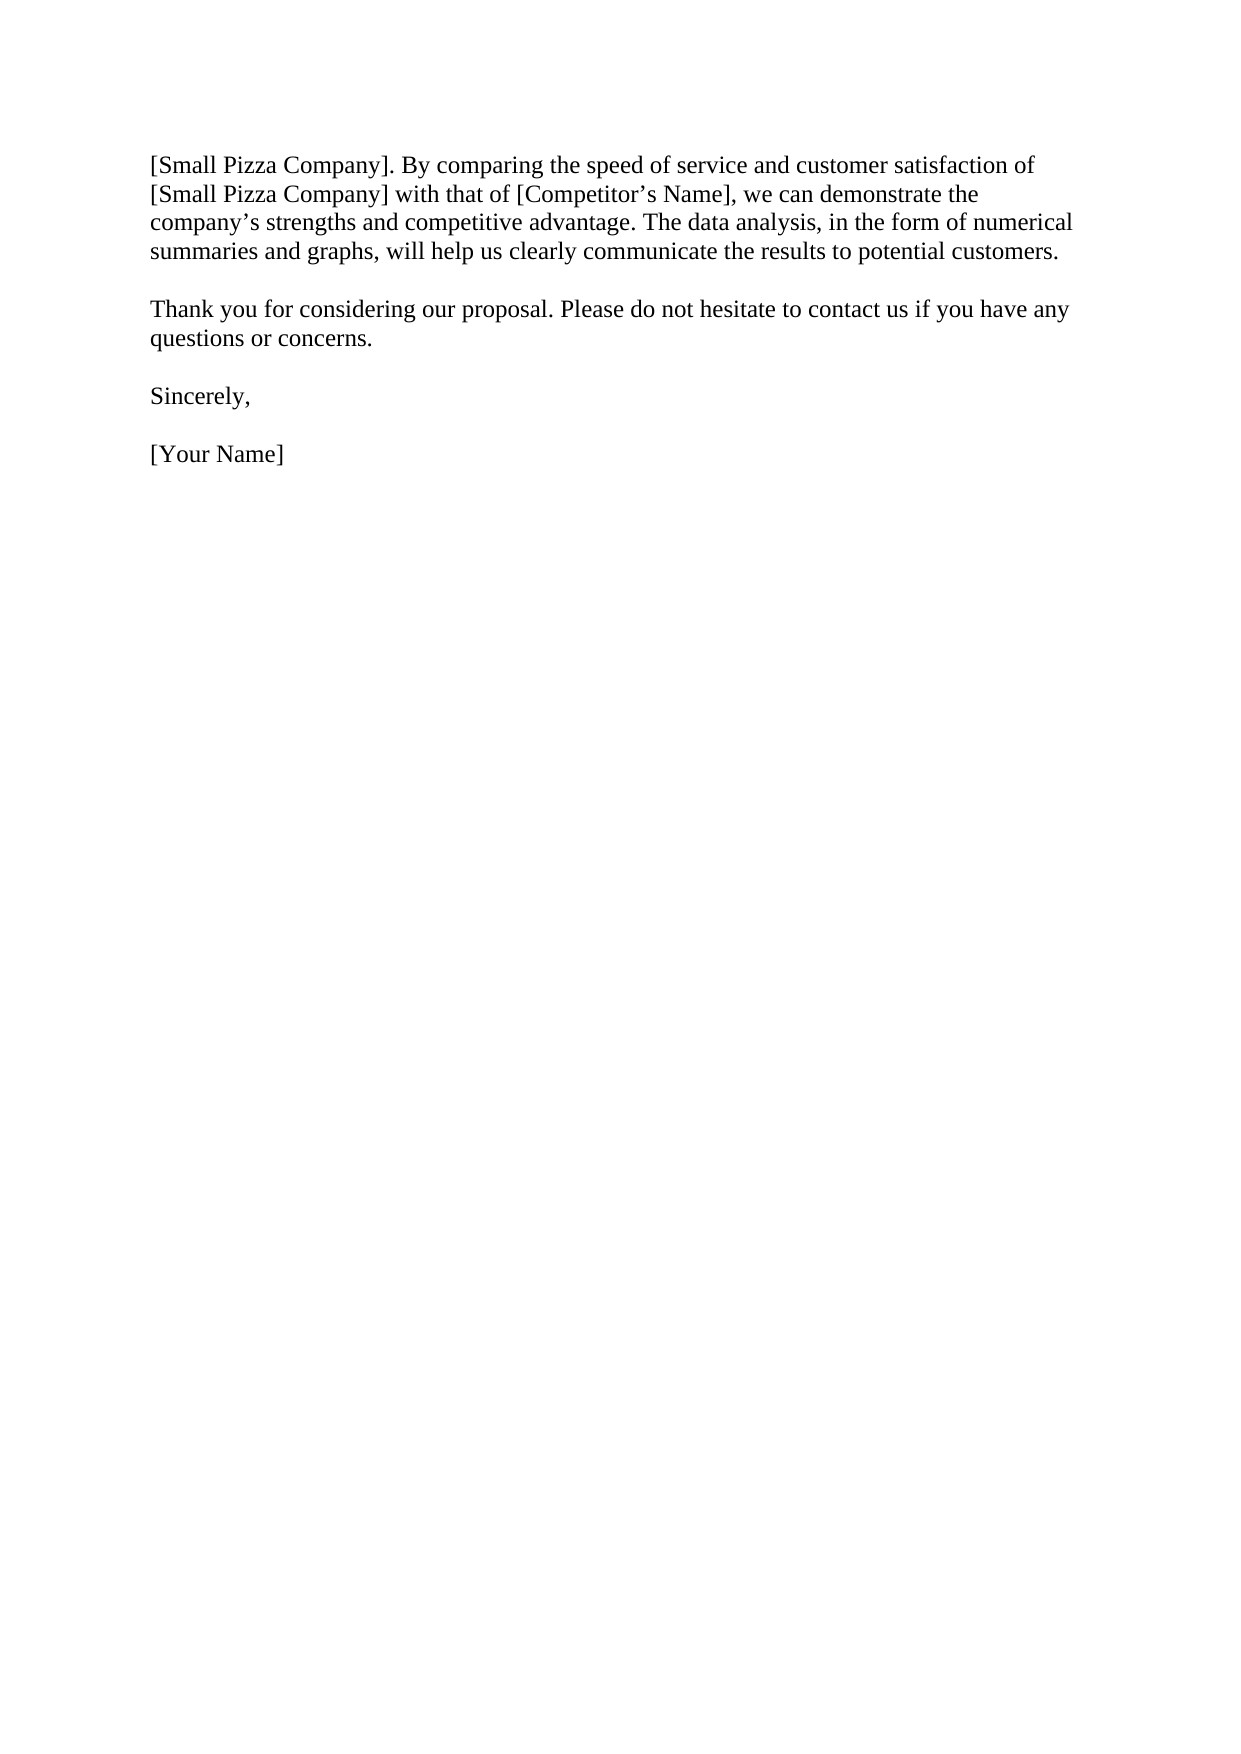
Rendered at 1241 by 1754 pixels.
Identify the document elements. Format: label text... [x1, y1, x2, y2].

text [150, 150, 1090, 265]
text Thank you for considering our proposal. Please do not hesitate to contact us if you have any questions or concerns. [150, 294, 1090, 352]
text Sincerely, [150, 381, 1090, 409]
text [Your Name] [150, 439, 1090, 467]
